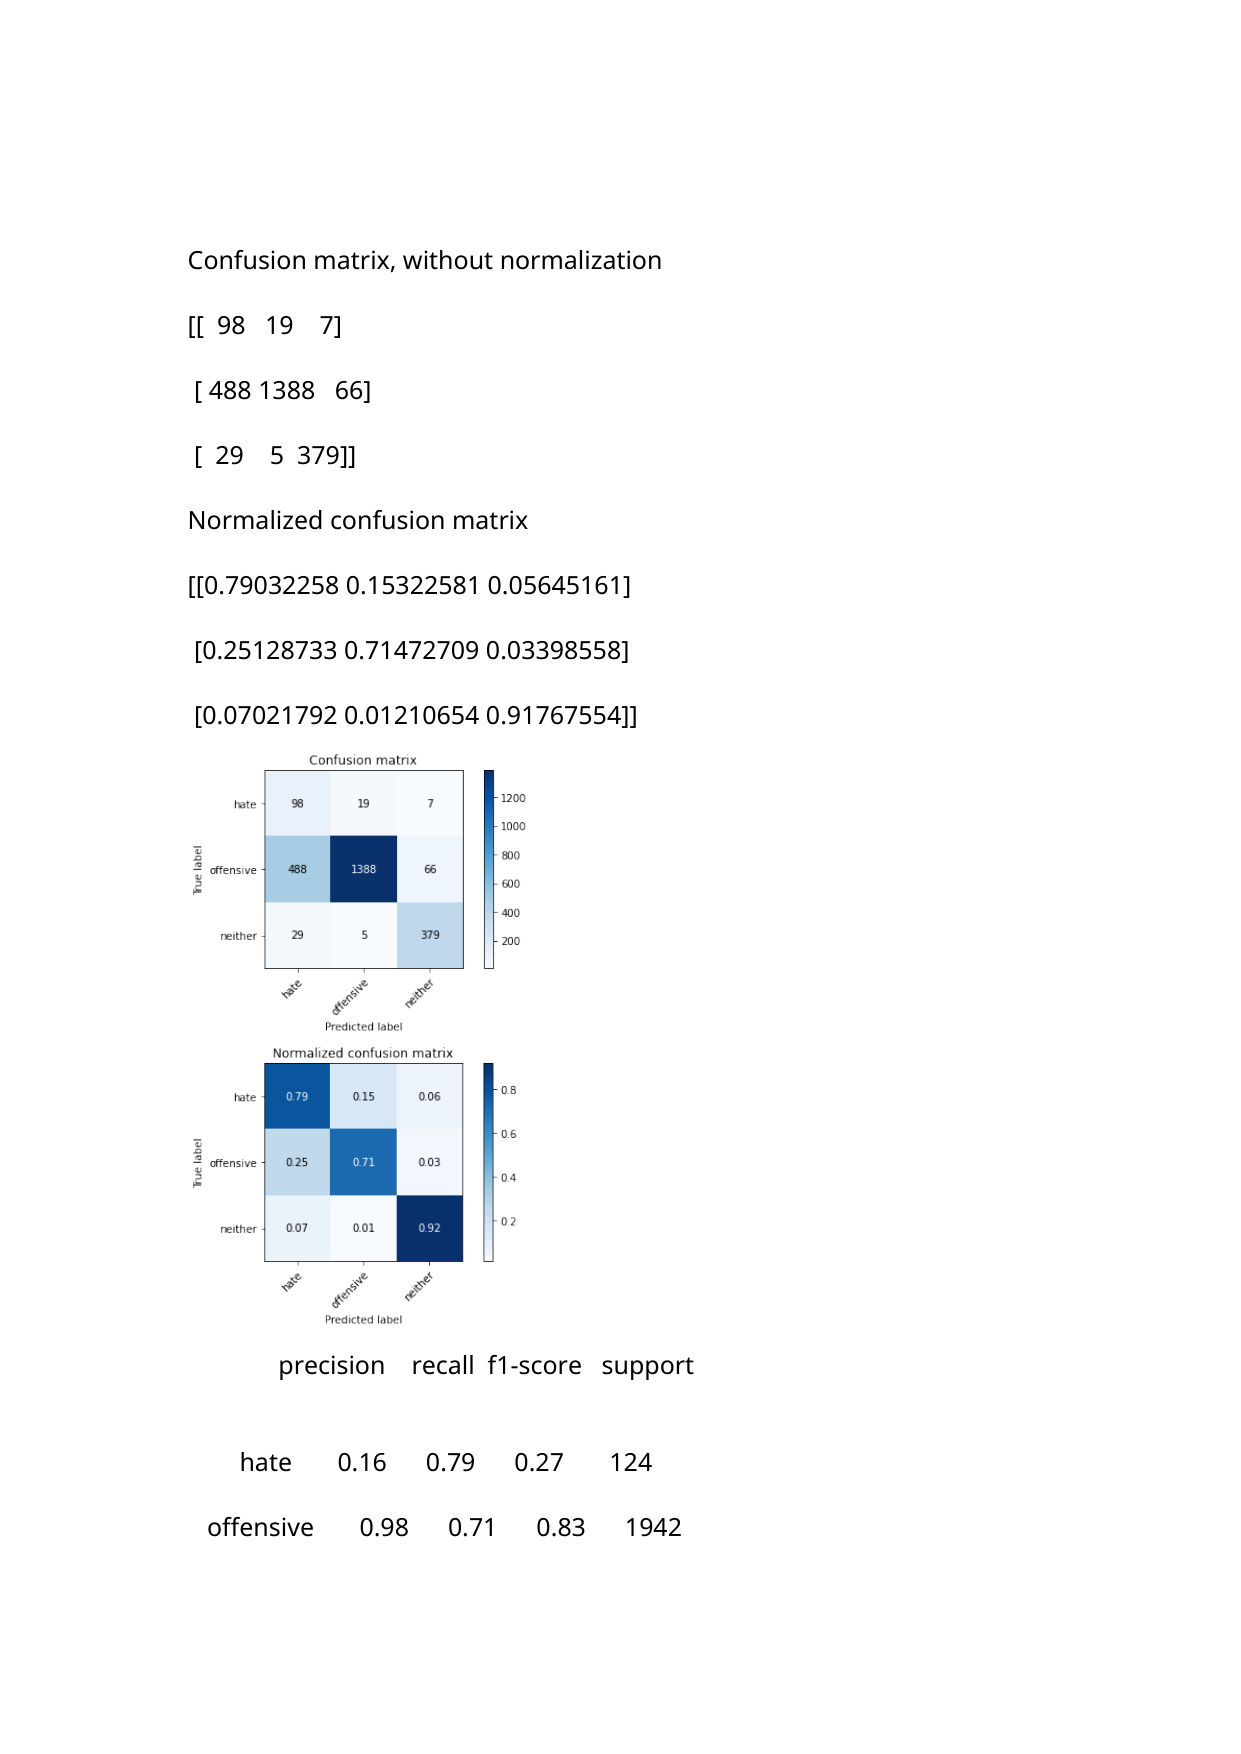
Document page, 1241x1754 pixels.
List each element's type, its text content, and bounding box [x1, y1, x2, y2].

text Confusion matrix, without normalization [187, 227, 1053, 292]
text Normalized confusion matrix [187, 487, 1053, 552]
text [[0.79032258 0.15322581 0.05645161] [187, 552, 1053, 617]
text precision recall f1-score support [187, 1332, 1053, 1397]
picture [187, 747, 534, 1039]
text [ 29 5 379]] [187, 422, 1053, 487]
text [0.25128733 0.71472709 0.03398558] [187, 617, 1053, 682]
text [[ 98 19 7] [187, 292, 1053, 357]
text [ 488 1388 66] [187, 357, 1053, 422]
text offensive 0.98 0.71 0.83 1942 [187, 1494, 1053, 1559]
picture [187, 1040, 524, 1332]
text [0.07021792 0.01210654 0.91767554]] [187, 682, 1053, 747]
text hate 0.16 0.79 0.27 124 [187, 1429, 1053, 1494]
